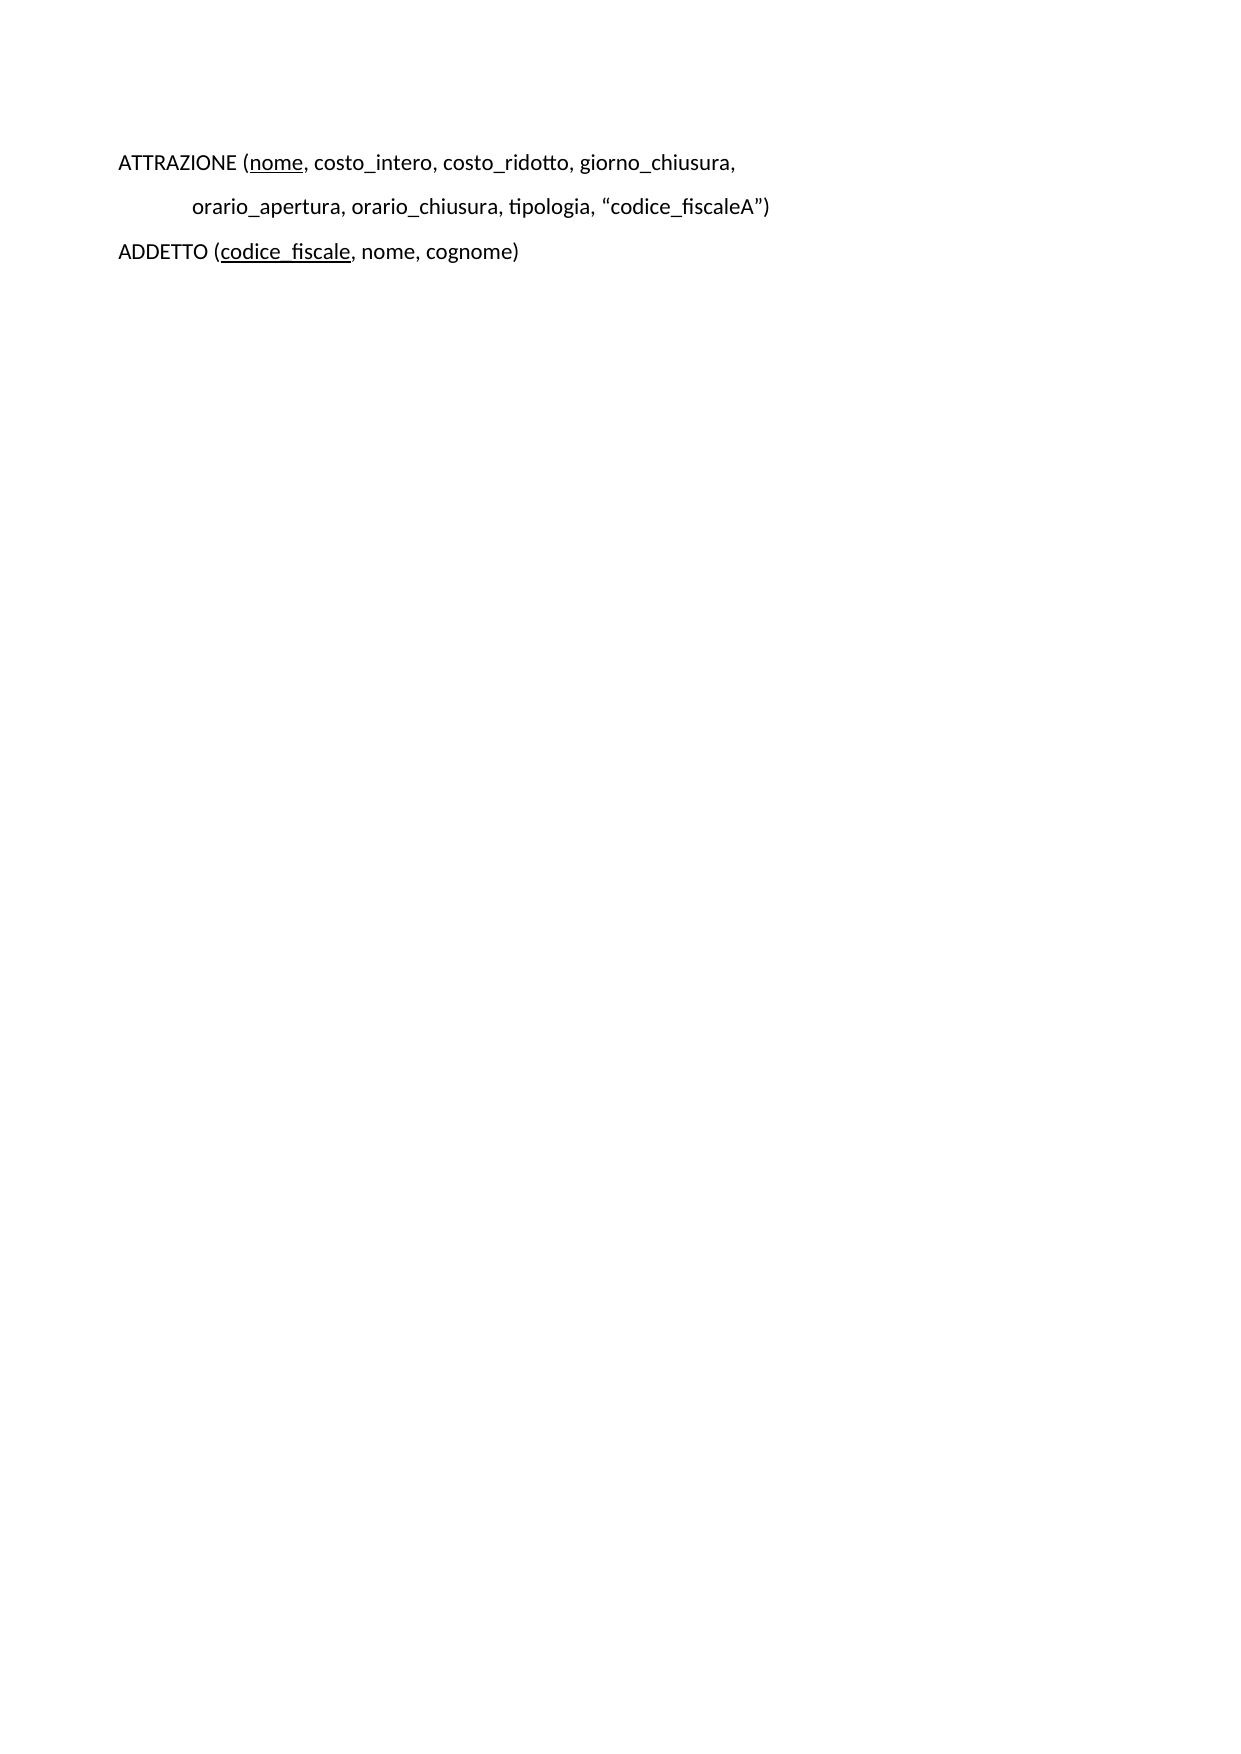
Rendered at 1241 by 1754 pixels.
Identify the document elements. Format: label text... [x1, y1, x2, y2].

text orario_apertura, orario_chiusura, tipologia, “codice_fiscaleA”) [118, 192, 1122, 220]
text ADDETTO (codice_fiscale, nome, cognome) [118, 237, 1122, 265]
text ATTRAZIONE (nome, costo_intero, costo_ridotto, giorno_chiusura, [118, 148, 1122, 176]
